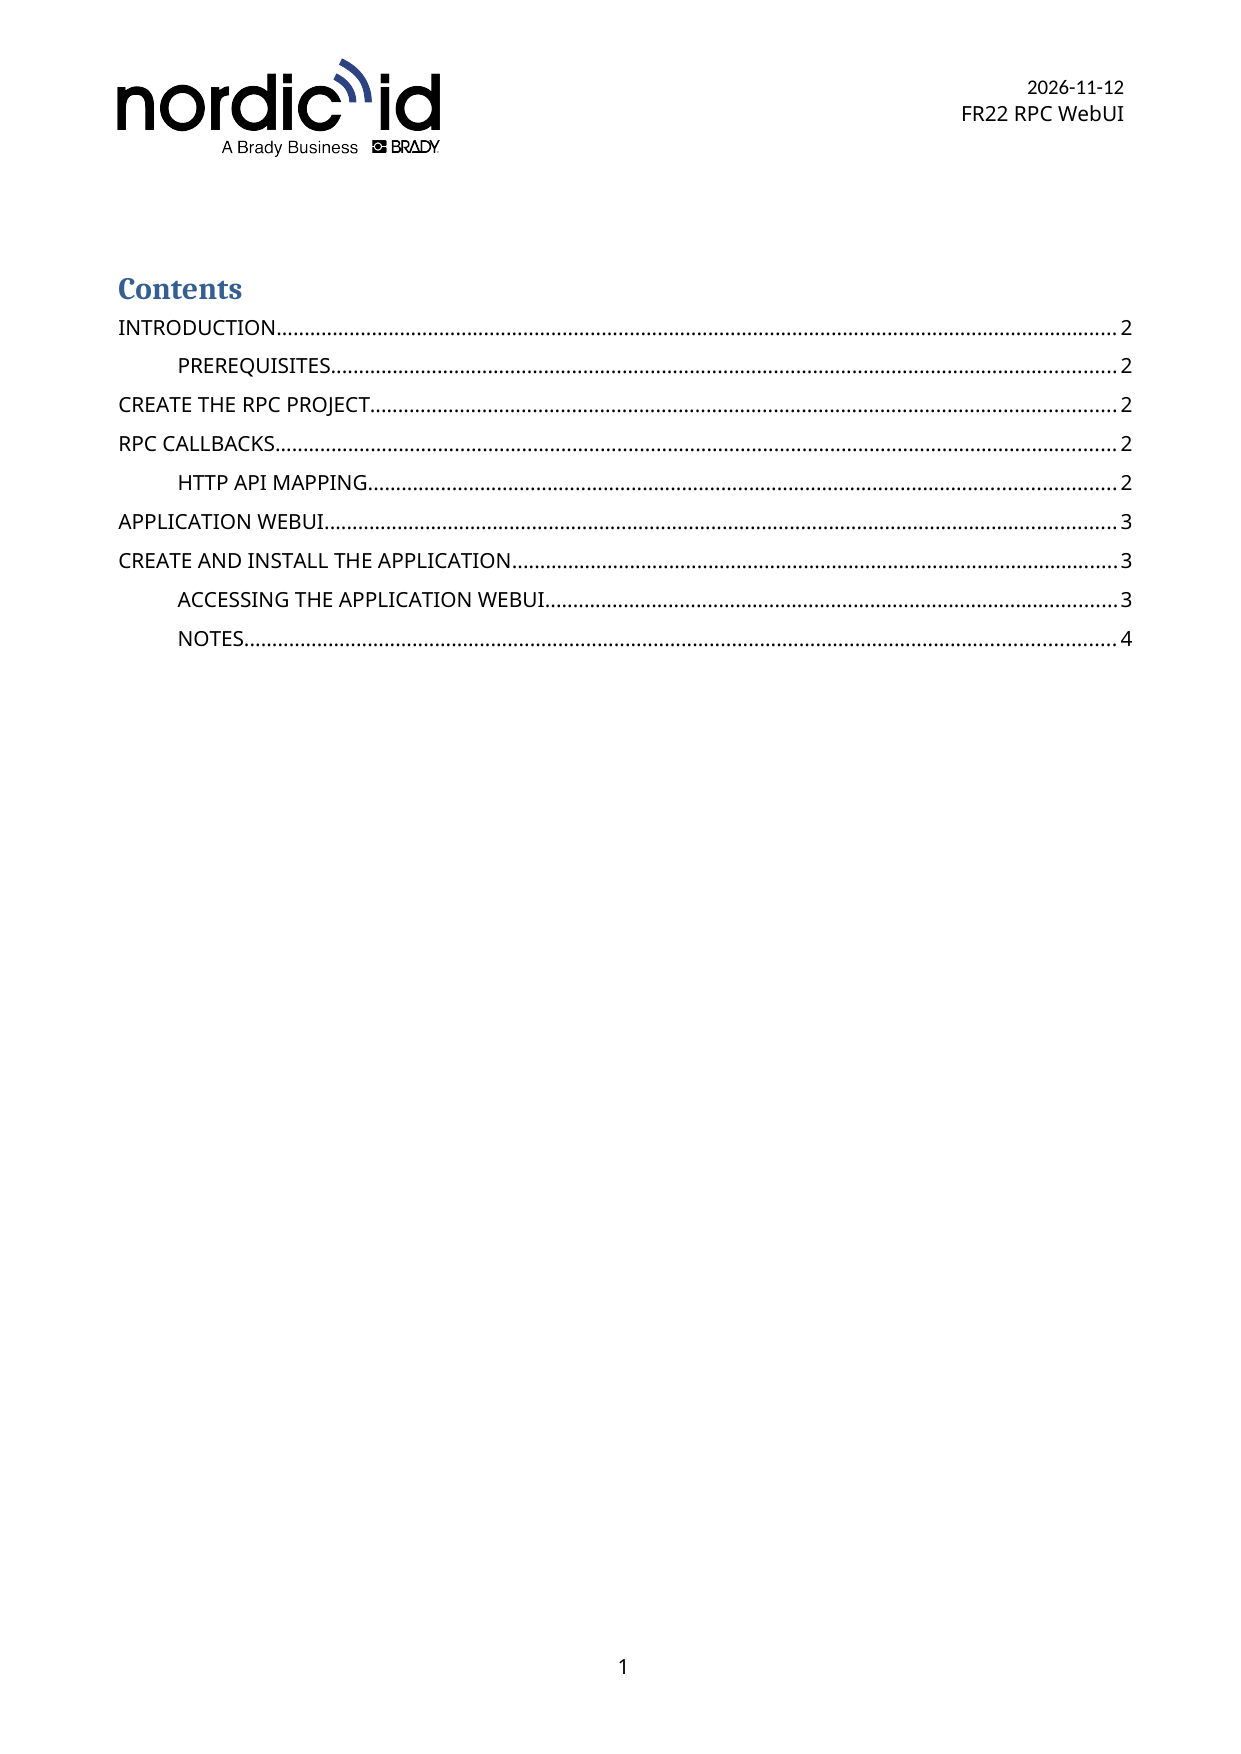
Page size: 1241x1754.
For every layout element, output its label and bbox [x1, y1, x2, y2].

picture [117, 58, 440, 157]
